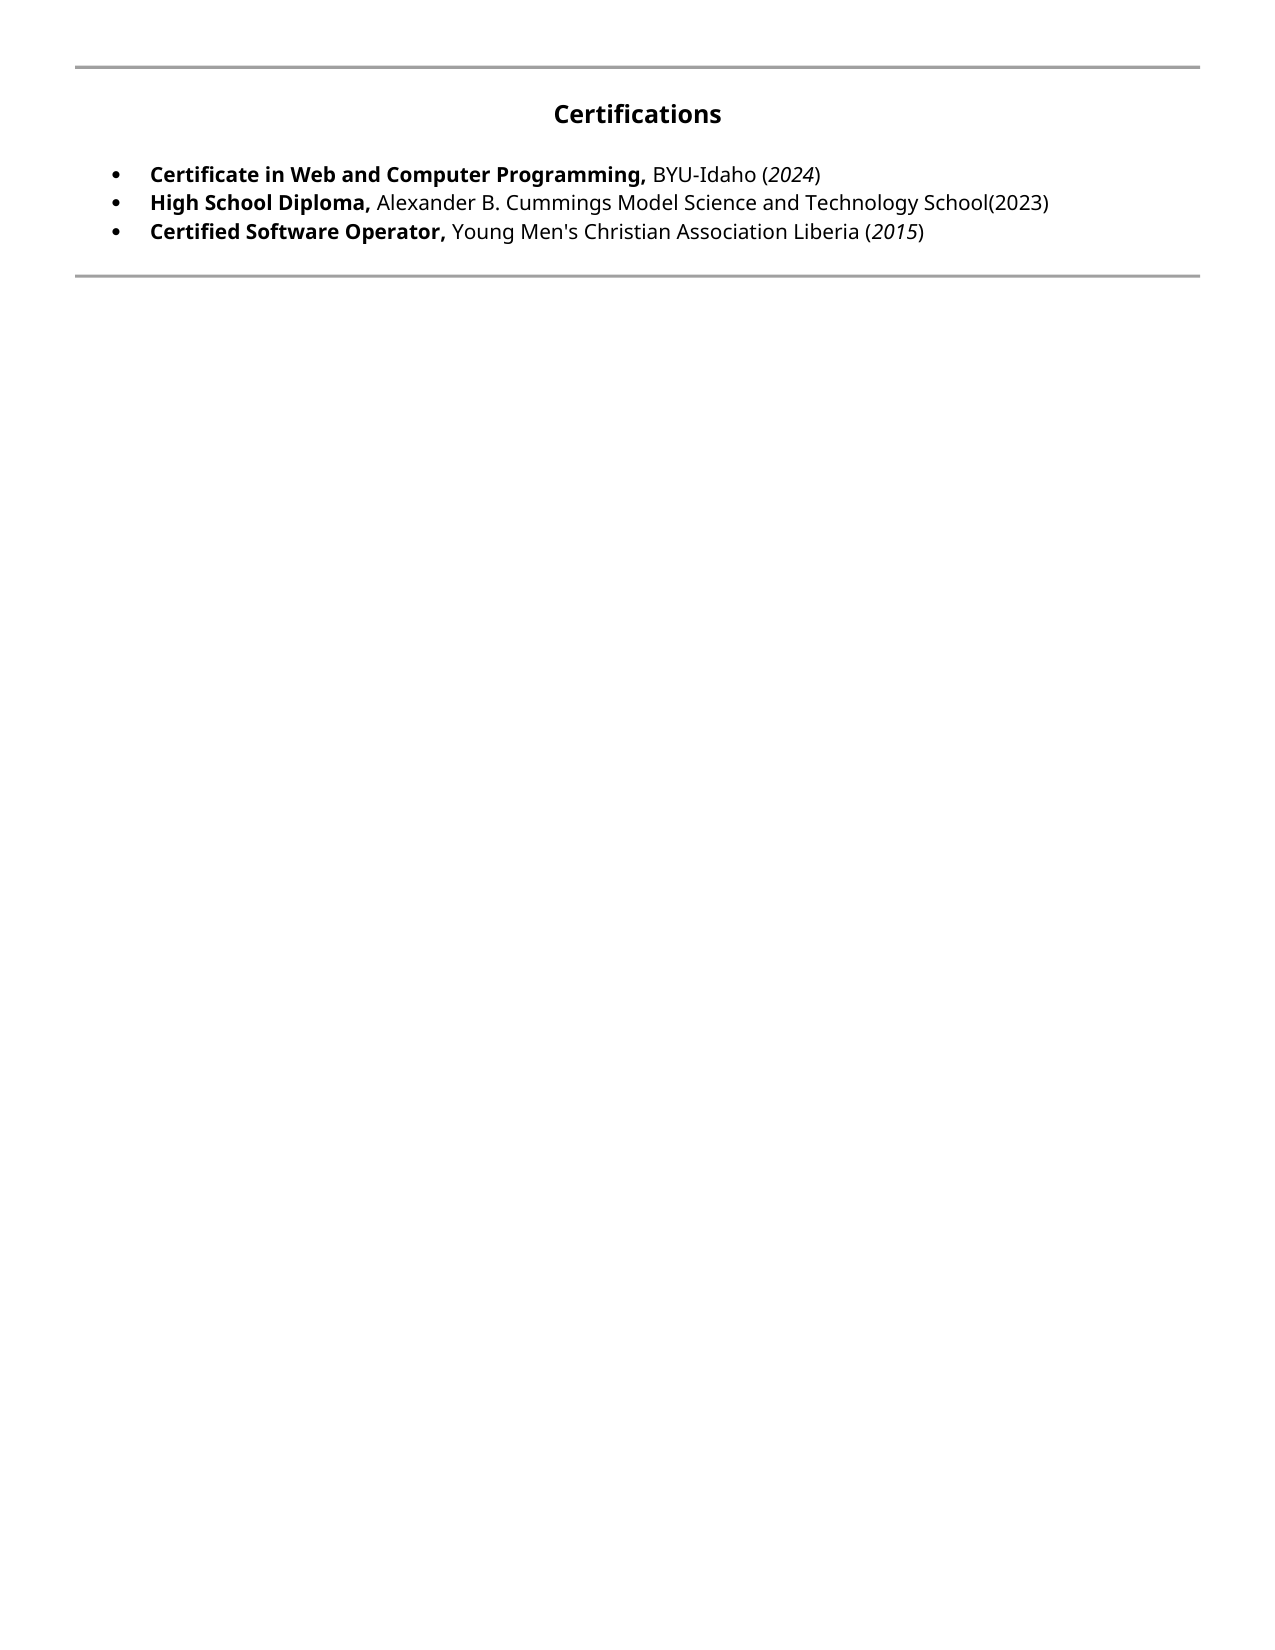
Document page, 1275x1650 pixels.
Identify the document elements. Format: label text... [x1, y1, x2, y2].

subtitle Certifications [75, 97, 1200, 131]
list Certified Software Operator, Young Men's Christian Association Liberia (2015) [112, 217, 1200, 245]
list Certificate in Web and Computer Programming, BYU-Idaho (2024) [112, 160, 1200, 188]
list High School Diploma, Alexander B. Cummings Model Science and Technology School(2023) [112, 188, 1200, 217]
